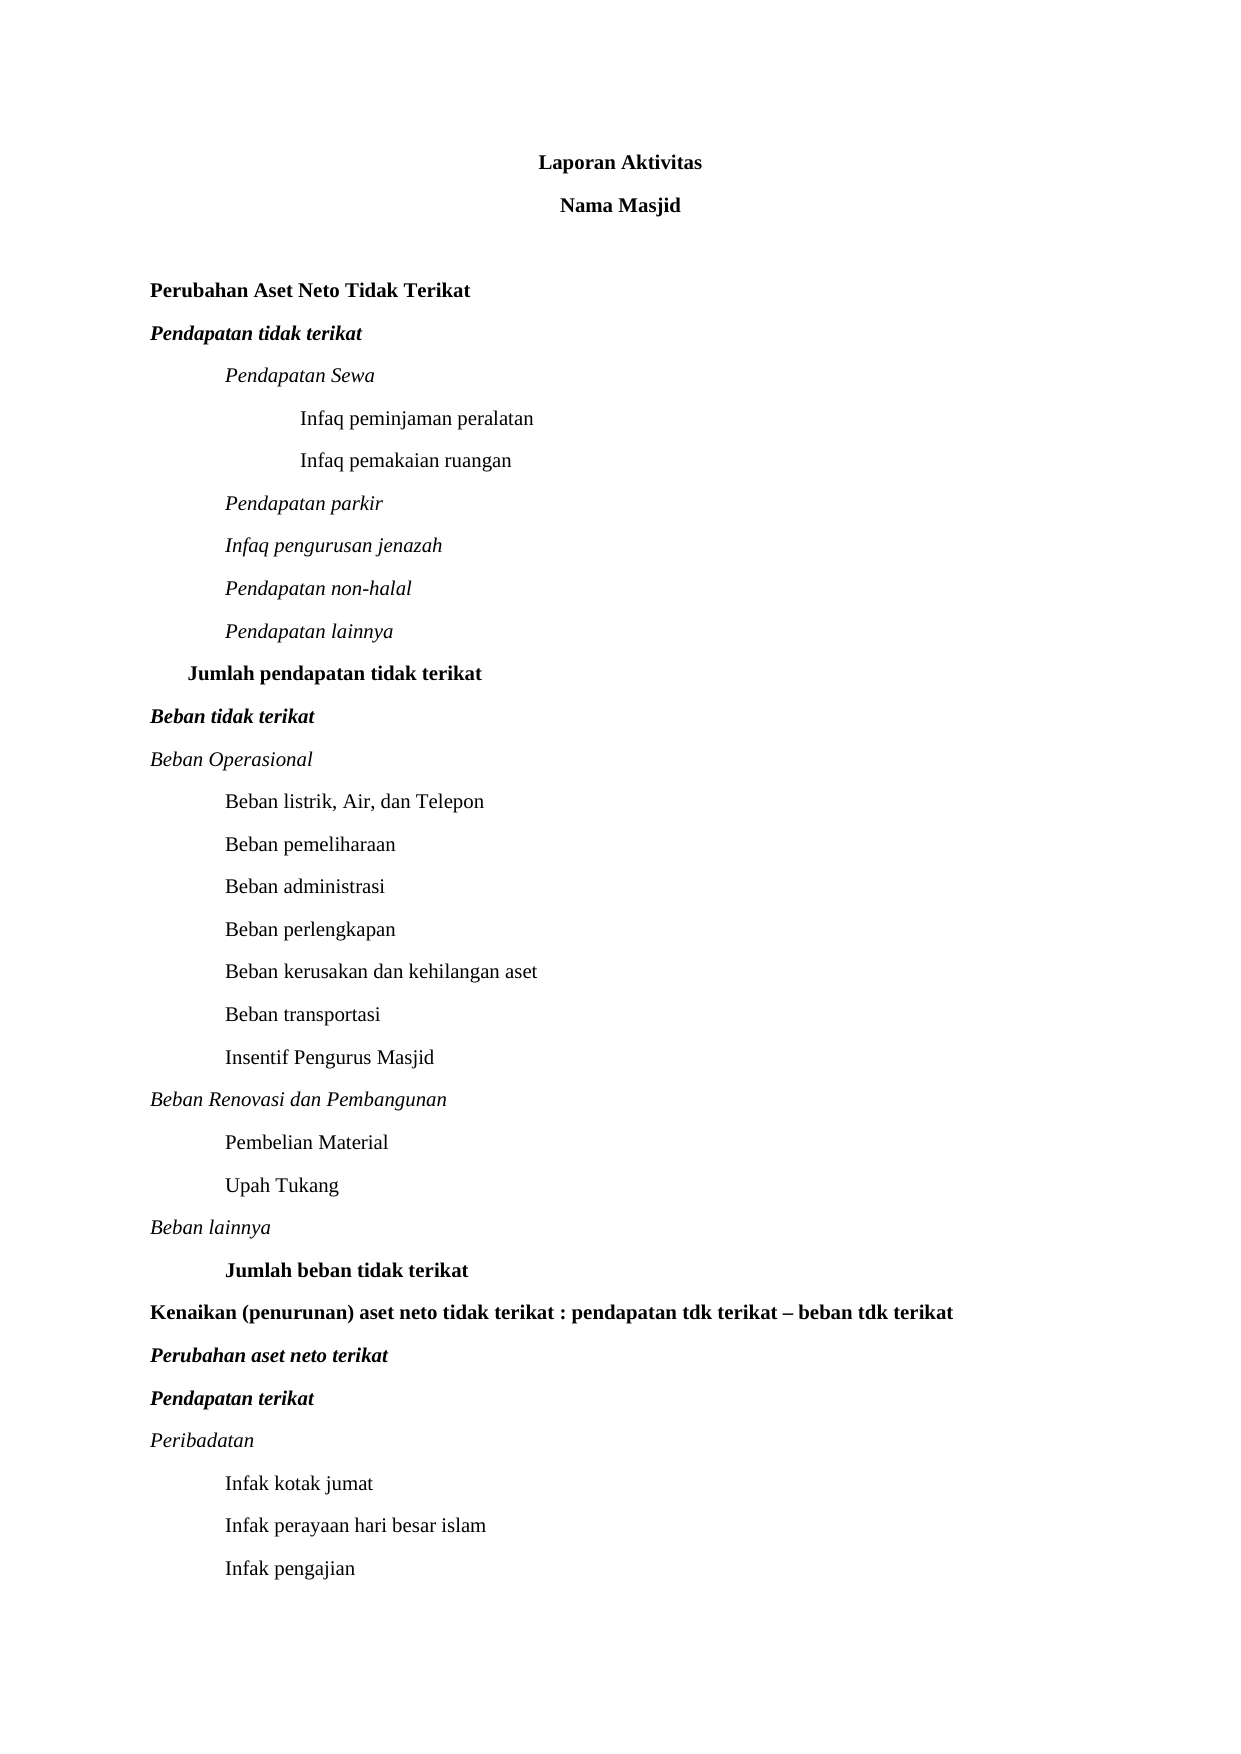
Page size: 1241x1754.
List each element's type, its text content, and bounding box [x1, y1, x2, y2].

text Laporan Aktivitas [150, 150, 1090, 174]
text Upah Tukang [150, 1172, 1090, 1197]
text Beban Operasional [150, 746, 1090, 771]
text Kenaikan (penurunan) aset neto tidak terikat : pendapatan tdk terikat – beban tdk terikat [150, 1300, 1090, 1324]
text Jumlah beban tidak terikat [150, 1258, 1090, 1282]
text Peribadatan [150, 1428, 1090, 1452]
text Beban administrasi [150, 874, 1090, 898]
text Nama Masjid [150, 193, 1090, 217]
text Beban perlengkapan [150, 917, 1090, 941]
text Infak kotak jumat [150, 1471, 1090, 1495]
text Pendapatan parkir [225, 491, 1090, 515]
text Pendapatan tidak terikat [150, 320, 1090, 344]
text Beban kerusakan dan kehilangan aset [150, 959, 1090, 983]
text Pendapatan lainnya [225, 619, 1090, 643]
text Pendapatan terikat [150, 1386, 1090, 1409]
text Beban Renovasi dan Pembangunan [150, 1087, 1090, 1111]
text Beban transportasi [150, 1002, 1090, 1026]
text Infak pengajian [150, 1556, 1090, 1580]
text Infak perayaan hari besar islam [150, 1513, 1090, 1537]
text Beban tidak terikat [150, 704, 1090, 728]
text Perubahan Aset Neto Tidak Terikat [150, 278, 1090, 302]
text Perubahan aset neto terikat [150, 1343, 1090, 1367]
text Jumlah pendapatan tidak terikat [150, 661, 1090, 685]
text Beban lainnya [150, 1215, 1090, 1239]
text Pendapatan non-halal [225, 576, 1090, 600]
text Pembelian Material [150, 1130, 1090, 1154]
text Infaq pemakaian ruangan [225, 448, 1090, 472]
text Pendapatan Sewa [225, 363, 1090, 387]
text Infaq pengurusan jenazah [225, 533, 1090, 557]
text Beban listrik, Air, dan Telepon [150, 789, 1090, 813]
text Infaq peminjaman peralatan [225, 406, 1090, 430]
text Beban pemeliharaan [150, 832, 1090, 856]
text Insentif Pengurus Masjid [150, 1045, 1090, 1069]
